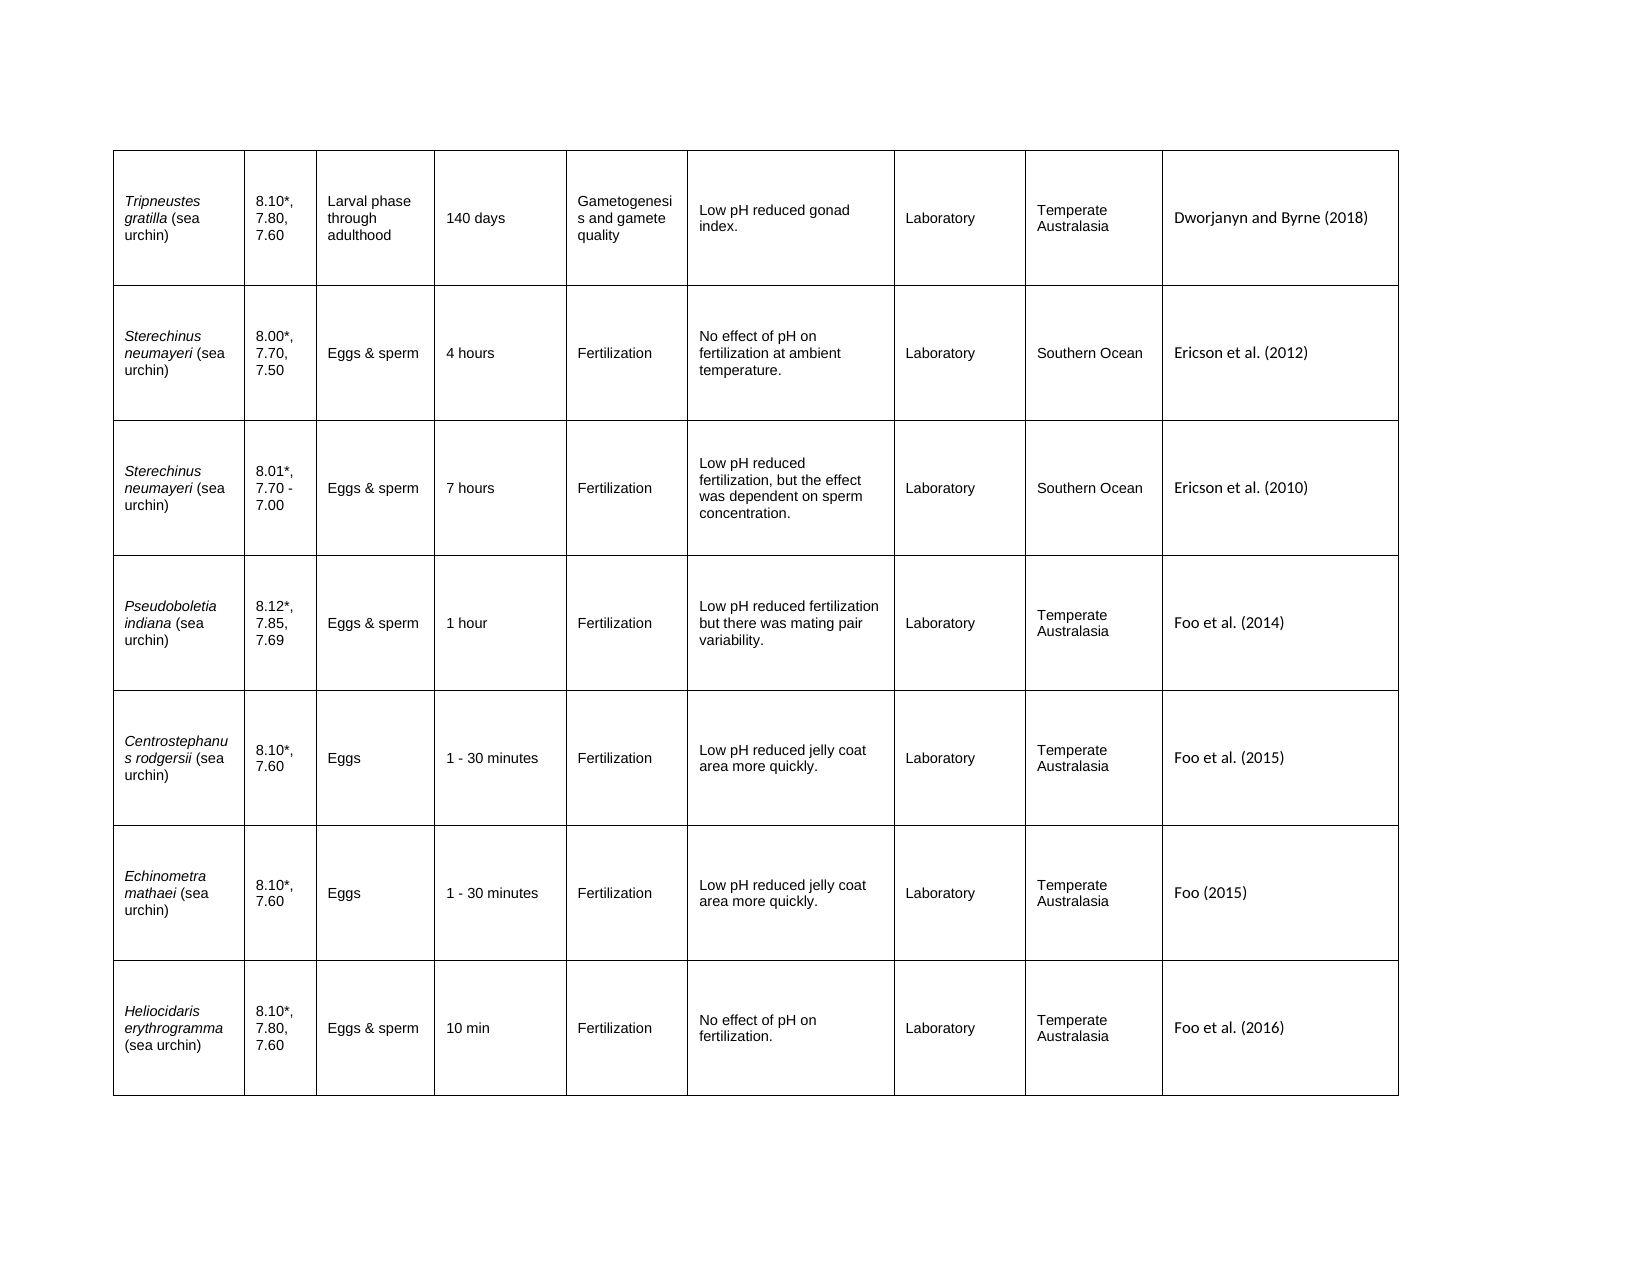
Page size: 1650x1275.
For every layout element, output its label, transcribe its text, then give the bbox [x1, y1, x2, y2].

table_cell 8.10*, 7.80, 7.60 [245, 961, 316, 1095]
table_cell Temperate Australasia [1026, 961, 1162, 1095]
table_cell 7 hours [435, 421, 566, 555]
table_cell Eggs & sperm [317, 421, 434, 555]
table_cell Fertilization [567, 691, 687, 825]
table_cell Laboratory [895, 421, 1025, 555]
table_cell 8.12*, 7.85, 7.69 [245, 556, 316, 690]
table_cell Fertilization [567, 421, 687, 555]
table_cell Foo et al. (2015) [1163, 691, 1398, 825]
table_cell Laboratory [895, 691, 1025, 825]
table_cell 8.00*, 7.70, 7.50 [245, 286, 316, 420]
table_cell Tripneustes gratilla (sea urchin) [114, 151, 244, 285]
table_cell 1 hour [435, 556, 566, 690]
table_cell Low pH reduced gonad index. [688, 151, 894, 285]
table_cell Larval phase through adulthood [317, 151, 434, 285]
table_cell Pseudoboletia indiana (sea urchin) [114, 556, 244, 690]
table_cell Fertilization [567, 286, 687, 420]
table_cell Eggs & sperm [317, 961, 434, 1095]
table_cell Eggs & sperm [317, 286, 434, 420]
table_cell Gametogenesis and gamete quality [567, 151, 687, 285]
table_cell 1 - 30 minutes [435, 691, 566, 825]
table_cell Eggs [317, 826, 434, 960]
table_cell Laboratory [895, 826, 1025, 960]
table_cell Fertilization [567, 826, 687, 960]
table_cell Sterechinus neumayeri (sea urchin) [114, 286, 244, 420]
table_cell Fertilization [567, 556, 687, 690]
table_cell No effect of pH on fertilization at ambient temperature. [688, 286, 894, 420]
table_cell Temperate Australasia [1026, 826, 1162, 960]
table_cell 8.10*, 7.60 [245, 826, 316, 960]
table_cell Foo et al. (2016) [1163, 961, 1398, 1095]
table_cell Foo (2015) [1163, 826, 1398, 960]
table_cell 8.10*, 7.60 [245, 691, 316, 825]
table_cell 8.10*, 7.80, 7.60 [245, 151, 316, 285]
table_cell Echinometra mathaei (sea urchin) [114, 826, 244, 960]
table_cell Eggs [317, 691, 434, 825]
table_cell Fertilization [567, 961, 687, 1095]
table_cell Laboratory [895, 961, 1025, 1095]
table_cell Low pH reduced jelly coat area more quickly. [688, 691, 894, 825]
table_cell Low pH reduced jelly coat area more quickly. [688, 826, 894, 960]
table_cell Centrostephanus rodgersii (sea urchin) [114, 691, 244, 825]
table_cell Ericson et al. (2010) [1163, 421, 1398, 555]
table_cell 8.01*, 7.70 - 7.00 [245, 421, 316, 555]
table_cell Laboratory [895, 556, 1025, 690]
table_cell Low pH reduced fertilization, but the effect was dependent on sperm concentration. [688, 421, 894, 555]
table_cell No effect of pH on fertilization. [688, 961, 894, 1095]
table_cell Foo et al. (2014) [1163, 556, 1398, 690]
table_cell 140 days [435, 151, 566, 285]
table_cell Dworjanyn and Byrne (2018) [1163, 151, 1398, 285]
table_cell 1 - 30 minutes [435, 826, 566, 960]
table_cell Laboratory [895, 286, 1025, 420]
table_cell Temperate Australasia [1026, 556, 1162, 690]
table_cell Sterechinus neumayeri (sea urchin) [114, 421, 244, 555]
table_cell 4 hours [435, 286, 566, 420]
table_cell Laboratory [895, 151, 1025, 285]
table_cell Temperate Australasia [1026, 151, 1162, 285]
table_cell 10 min [435, 961, 566, 1095]
table_cell Ericson et al. (2012) [1163, 286, 1398, 420]
table_cell Eggs & sperm [317, 556, 434, 690]
table_cell Southern Ocean [1026, 421, 1162, 555]
table_cell Southern Ocean [1026, 286, 1162, 420]
table_cell Low pH reduced fertilization but there was mating pair variability. [688, 556, 894, 690]
table_cell Heliocidaris erythrogramma (sea urchin) [114, 961, 244, 1095]
table_cell Temperate Australasia [1026, 691, 1162, 825]
